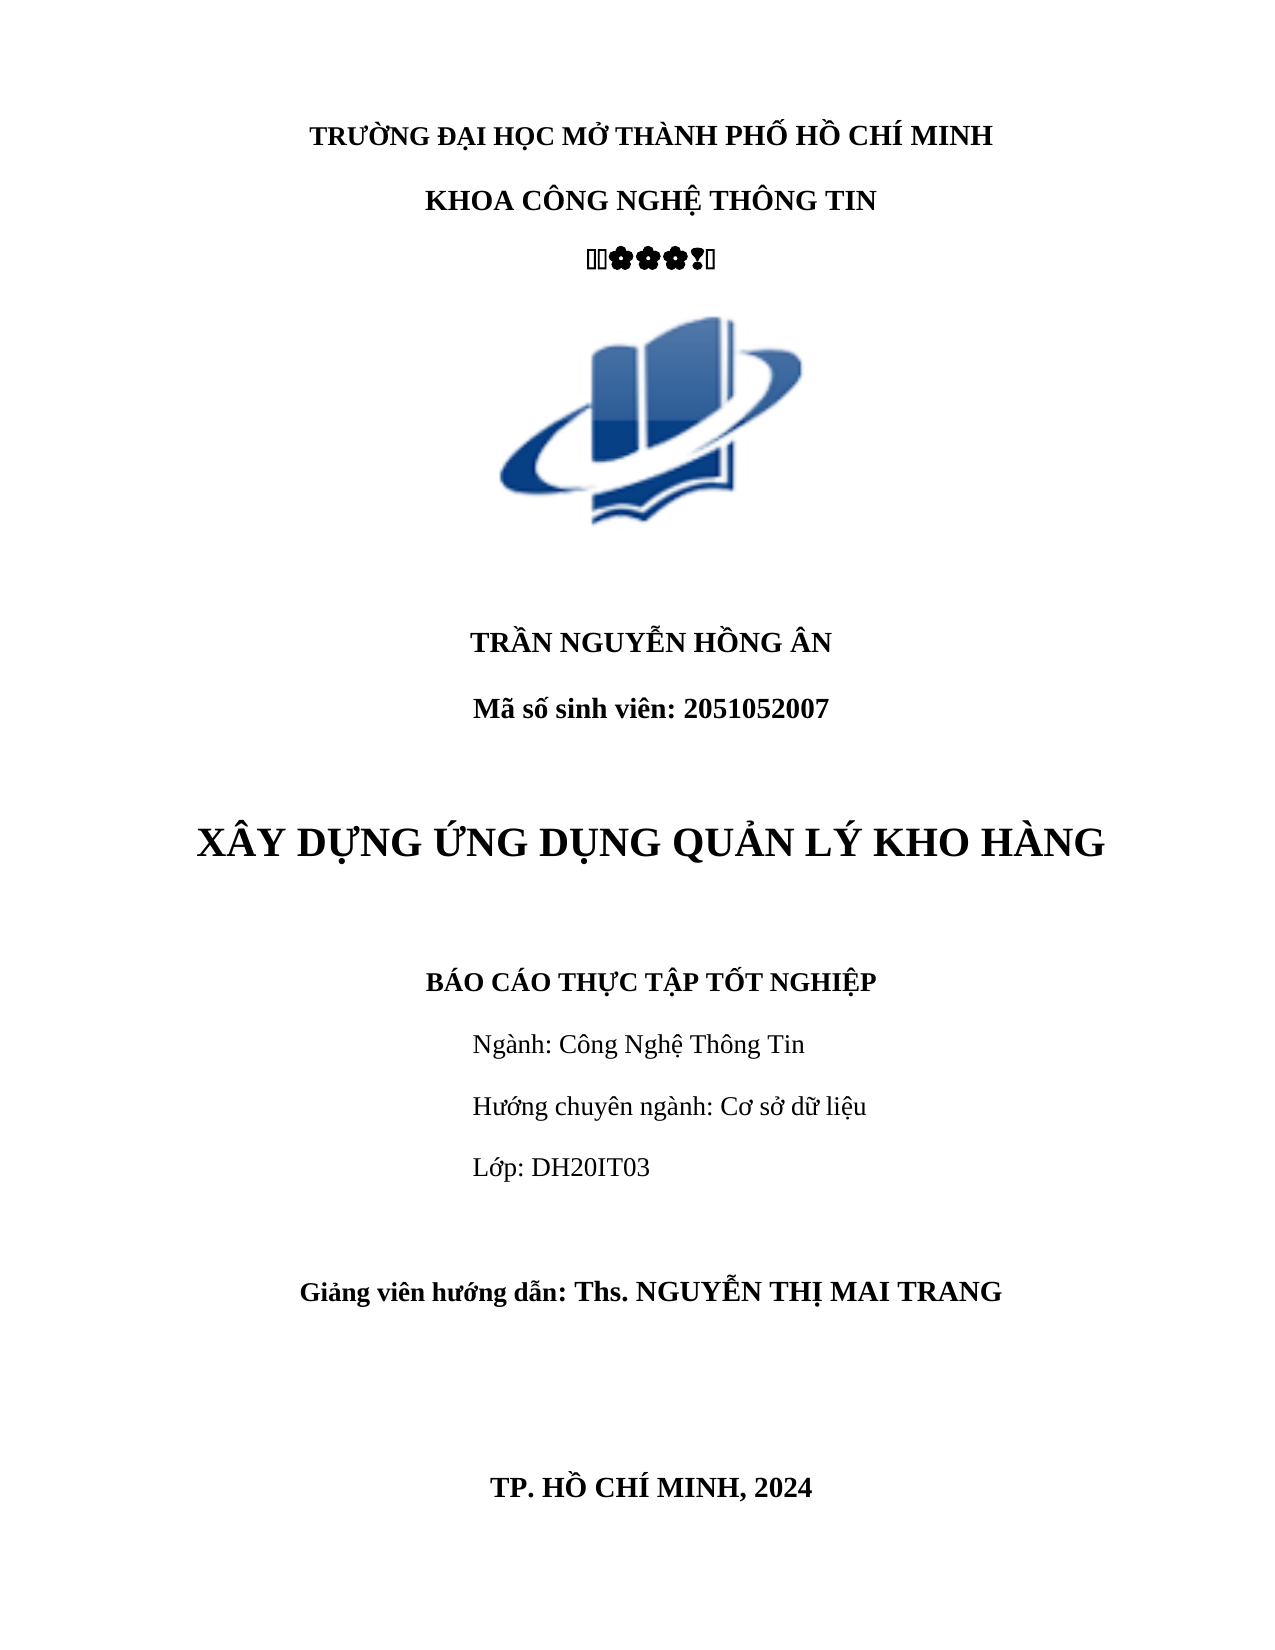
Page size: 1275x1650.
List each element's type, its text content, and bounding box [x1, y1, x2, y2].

text TP. HỒ CHÍ MINH, 2024 [177, 1471, 1125, 1504]
text Hướng chuyên ngành: Cơ sở dữ liệu [252, 1089, 1125, 1121]
text TRẦN NGUYỄN HỒNG ÂN [177, 625, 1125, 659]
text KHOA CÔNG NGHỆ THÔNG TIN [177, 183, 1125, 217]
text Ngành: Công Nghệ Thông Tin [177, 1028, 1125, 1059]
picture [495, 303, 808, 534]
text XÂY DỰNG ỨNG DỤNG QUẢN LÝ KHO HÀNG [177, 818, 1125, 866]
text BÁO CÁO THỰC TẬP TỐT NGHIỆP [177, 966, 1125, 997]
text TRƯỜNG ĐẠI HỌC MỞ THÀNH PHỐ HỒ CHÍ MINH [177, 118, 1125, 152]
text Lớp: DH20IT03 [252, 1151, 1125, 1182]
text Giảng viên hướng dẫn: Ths. NGUYỄN THỊ MAI TRANG [177, 1274, 1125, 1308]
text Mã số sinh viên: 2051052007 [177, 691, 1125, 724]
